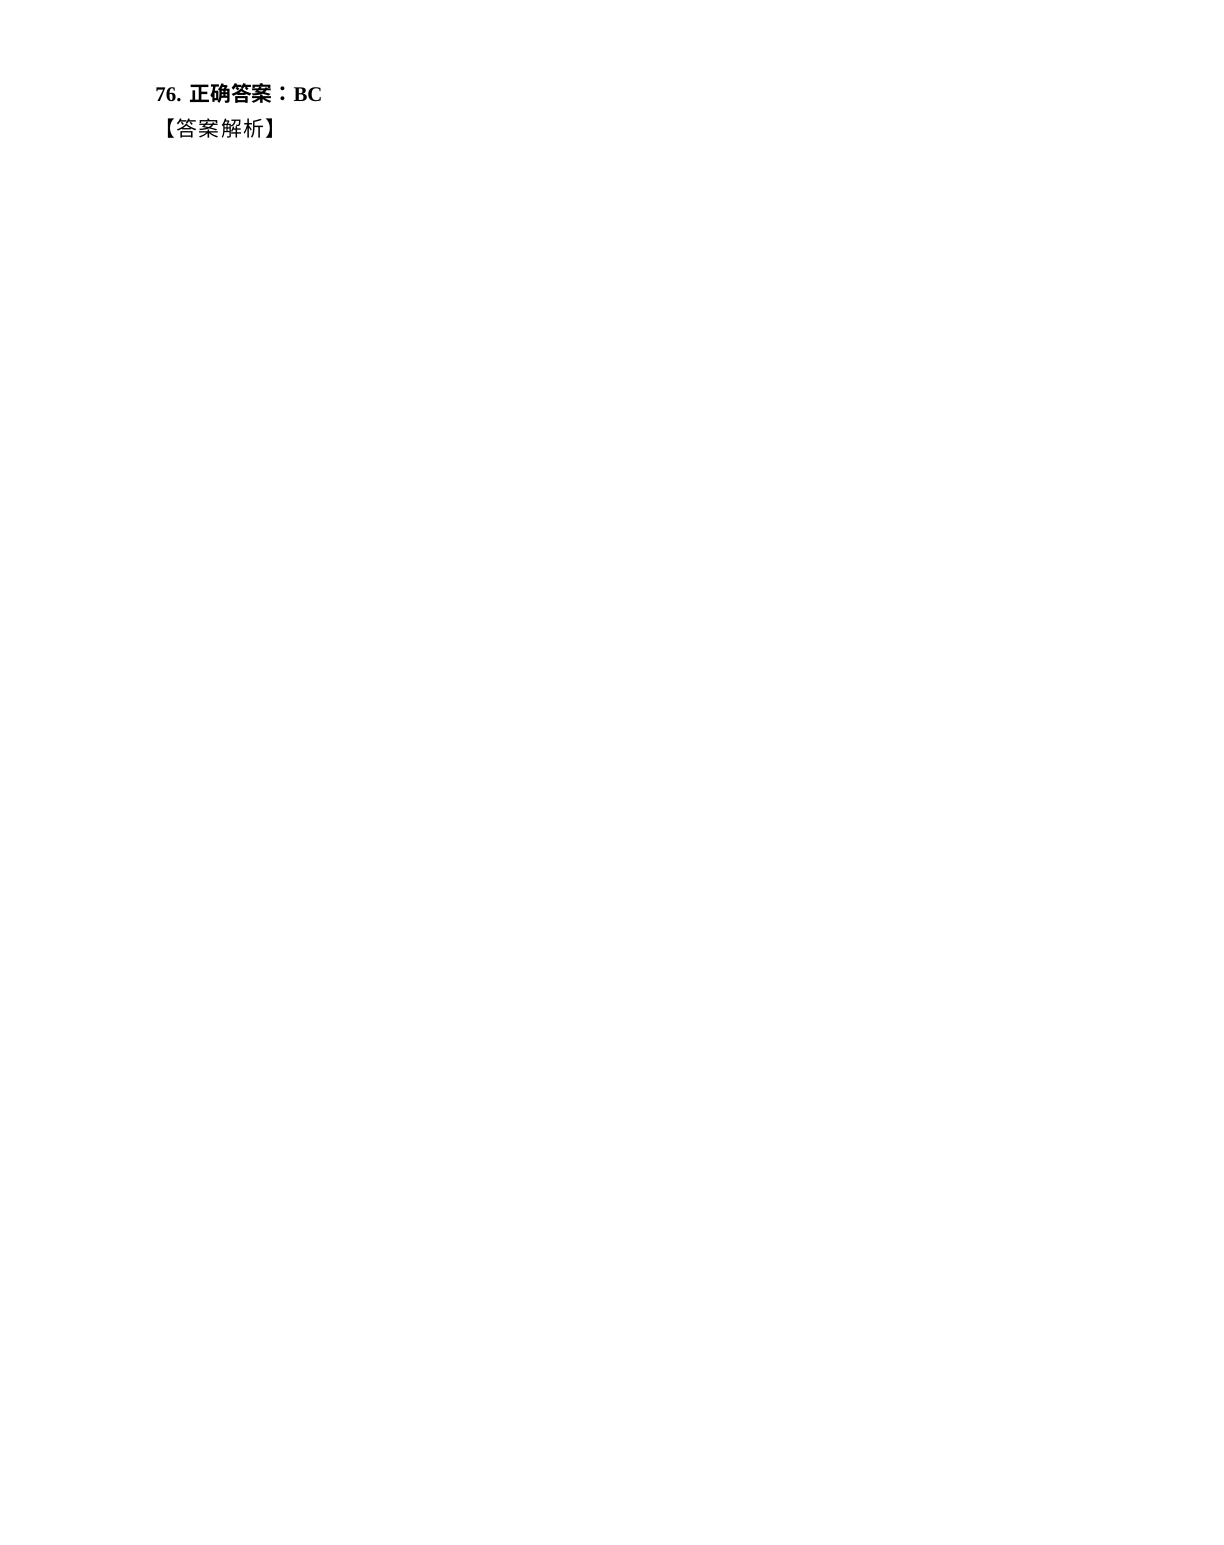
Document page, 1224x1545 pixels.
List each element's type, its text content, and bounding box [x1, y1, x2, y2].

text 76. 正确答案：BC [155, 81, 1120, 107]
text 【答案解析】 [154, 120, 1120, 141]
